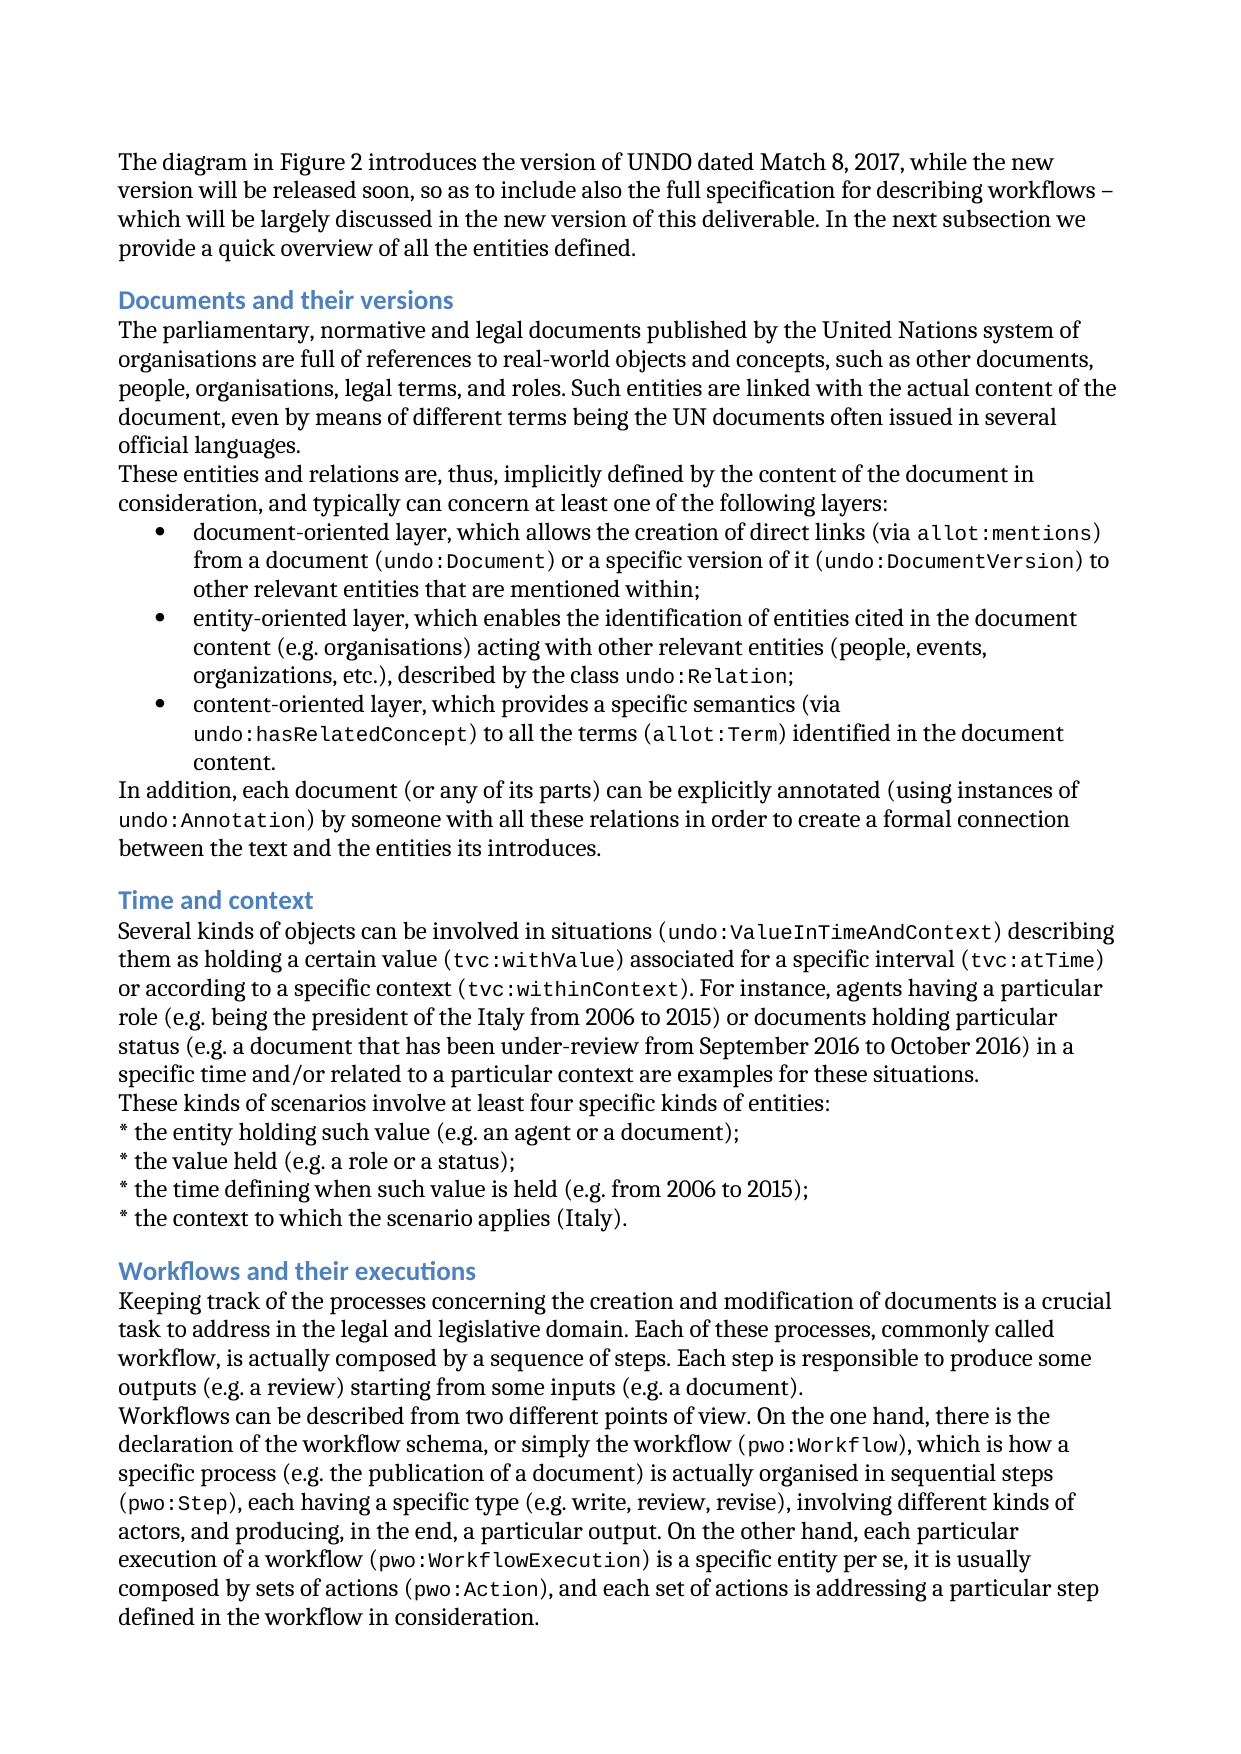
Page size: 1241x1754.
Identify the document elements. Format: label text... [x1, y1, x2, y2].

text In addition, each document (or any of its parts) can be explicitly annotated (using instances of undo:Annotation) by someone with all these relations in order to create a formal connection between the text and the entities its introduces. [118, 776, 1122, 863]
text Keeping track of the processes concerning the creation and modification of documents is a crucial task to address in the legal and legislative domain. Each of these processes, commonly called workflow, is actually composed by a sequence of steps. Each step is responsible to produce some outputs (e.g. a review) starting from some inputs (e.g. a document). [118, 1287, 1122, 1402]
text Workflows can be described from two different points of view. On the one hand, there is the declaration of the workflow schema, or simply the workflow (pwo:Workflow), which is how a specific process (e.g. the publication of a document) is actually organised in sequential steps (pwo:Step), each having a specific type (e.g. write, review, revise), involving different kinds of actors, and producing, in the end, a particular output. On the other hand, each particular execution of a workflow (pwo:WorkflowExecution) is a specific entity per se, it is usually composed by sets of actions (pwo:Action), and each set of actions is addressing a particular step defined in the workflow in consideration. [118, 1402, 1122, 1632]
list content-oriented layer, which provides a specific semantics (via undo:hasRelatedConcept) to all the terms (allot:Term) identified in the document content. [156, 690, 1122, 776]
text These entities and relations are, thus, implicitly defined by the content of the document in consideration, and typically can concern at least one of the following layers: [118, 460, 1122, 518]
list document-oriented layer, which allows the creation of direct links (via allot:mentions) from a document (undo:Document) or a specific version of it (undo:DocumentVersion) to other relevant entities that are mentioned within; [156, 518, 1122, 604]
subtitle Workflows and their executions [118, 1254, 1122, 1287]
text The diagram in Figure 2 introduces the version of UNDO dated Match 8, 2017, while the new version will be released soon, so as to include also the full specification for describing workflows – which will be largely discussed in the new version of this deliverable. In the next subsection we provide a quick overview of all the entities defined. [118, 148, 1122, 263]
text * the value held (e.g. a role or a status); [118, 1147, 1122, 1175]
text Several kinds of objects can be involved in situations (undo:ValueInTimeAndContext) describing them as holding a certain value (tvc:withValue) associated for a specific interval (tvc:atTime) or according to a specific context (tvc:withinContext). For instance, agents having a particular role (e.g. being the president of the Italy from 2006 to 2015) or documents holding particular status (e.g. a document that has been under-review from September 2016 to October 2016) in a specific time and/or related to a particular context are examples for these situations. [118, 917, 1122, 1089]
subtitle Time and context [118, 883, 1122, 917]
subtitle Documents and their versions [118, 283, 1122, 316]
text * the time defining when such value is held (e.g. from 2006 to 2015); [118, 1175, 1122, 1204]
text * the entity holding such value (e.g. an agent or a document); [118, 1118, 1122, 1147]
text * the context to which the scenario applies (Italy). [118, 1204, 1122, 1233]
list entity-oriented layer, which enables the identification of entities cited in the document content (e.g. organisations) acting with other relevant entities (people, events, organizations, etc.), described by the class undo:Relation; [156, 604, 1122, 690]
text These kinds of scenarios involve at least four specific kinds of entities: [118, 1089, 1122, 1118]
text The parliamentary, normative and legal documents published by the United Nations system of organisations are full of references to real-world objects and concepts, such as other documents, people, organisations, legal terms, and roles. Such entities are linked with the actual content of the document, even by means of different terms being the UN documents often issued in several official languages. [118, 316, 1122, 460]
